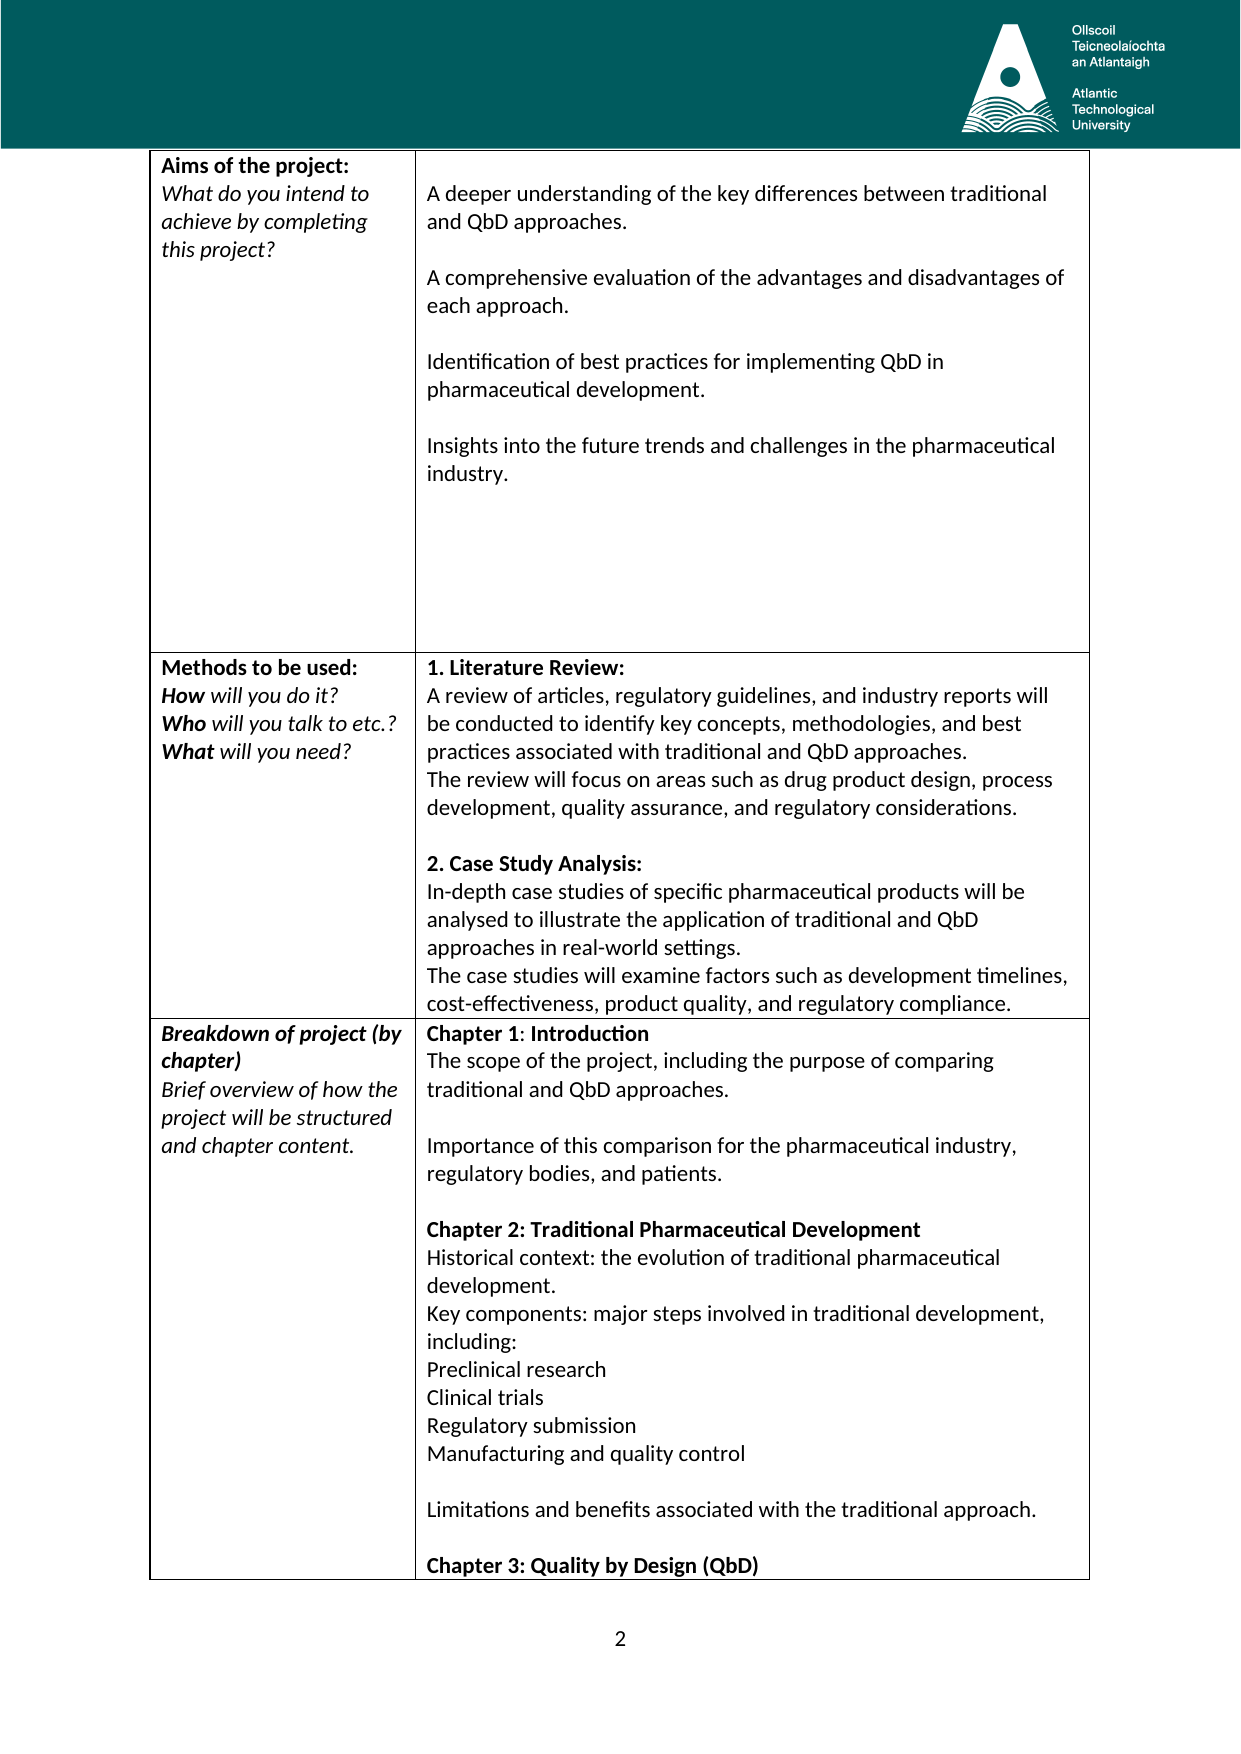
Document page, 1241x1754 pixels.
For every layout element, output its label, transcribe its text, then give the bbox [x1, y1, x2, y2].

table_cell 1. Literature Review: A review of articles, regulatory guidelines, and industry reports will be conducted to identify key concepts, methodologies, and best practices associated with traditional and QbD approaches. The review will focus on areas such as drug product design, process development, quality assurance, and regulatory considerations. 2. Case Study Analysis: In-depth case studies of specific pharmaceutical products will be analysed to illustrate the application of traditional and QbD approaches in real-world settings. The case studies will examine factors such as development timelines, cost-effectiveness, product quality, and regulatory compliance. [416, 653, 1089, 1018]
table_cell Breakdown of project (by chapter) Brief overview of how the project will be structured and chapter content. [151, 1019, 415, 1579]
table_cell A deeper understanding of the key differences between traditional and QbD approaches. A comprehensive evaluation of the advantages and disadvantages of each approach. Identification of best practices for implementing QbD in pharmaceutical development. Insights into the future trends and challenges in the pharmaceutical industry. [416, 151, 1089, 652]
picture [0, 0, 1241, 149]
table_cell Methods to be used: How will you do it? Who will you talk to etc.? What will you need? [151, 653, 415, 1018]
table_cell Aims of the project: What do you intend to achieve by completing this project? [151, 151, 415, 652]
